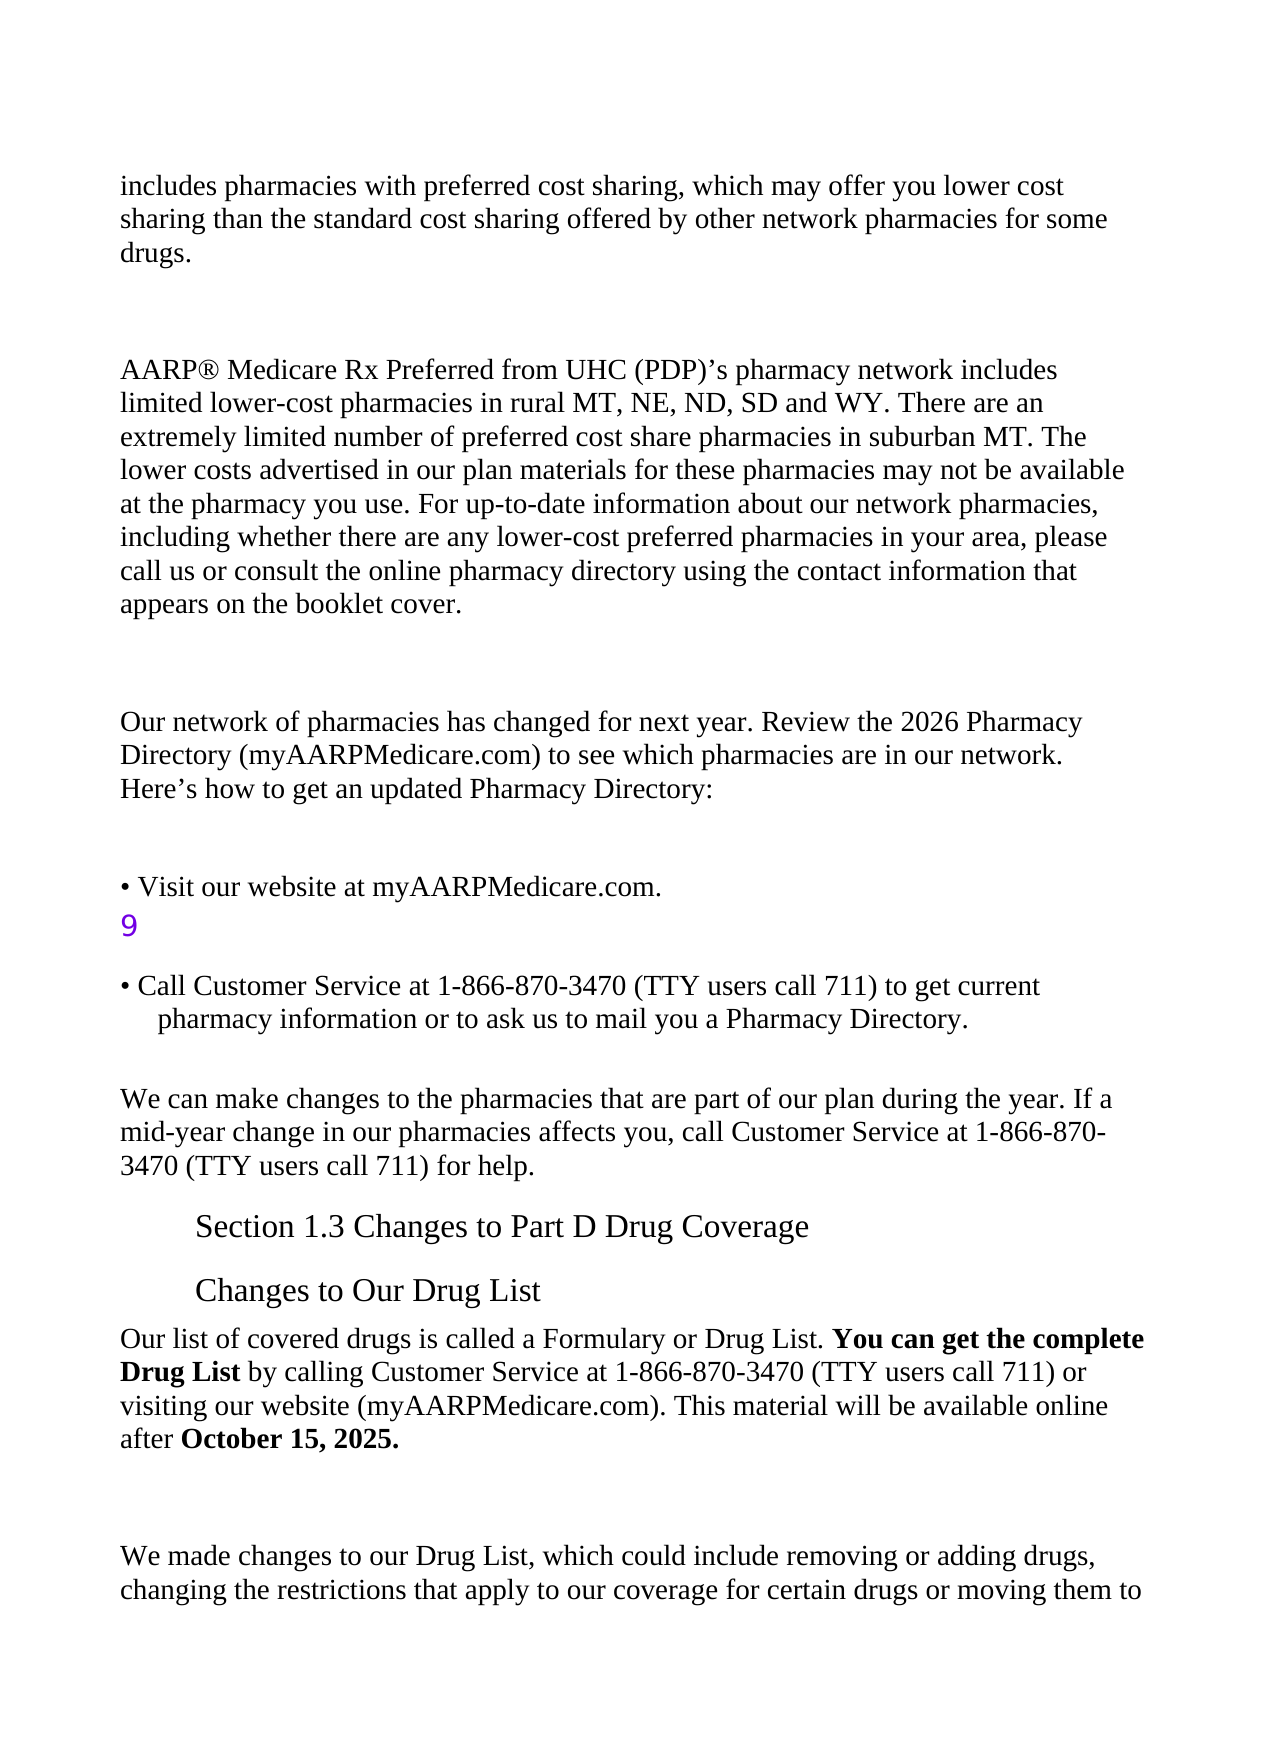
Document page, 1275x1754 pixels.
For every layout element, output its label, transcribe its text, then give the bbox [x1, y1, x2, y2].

text Our list of covered drugs is called a Formulary or Drug List. You can get the complete Drug List by calling Customer Service at 1-866-870-3470 (TTY users call 711) or visiting our website (myAARPMedicare.com). This material will be available online after October 15, 2025. [120, 1321, 1147, 1455]
text Our network of pharmacies has changed for next year. Review the 2026 Pharmacy Directory (myAARPMedicare.com) to see which pharmacies are in our network. Here’s how to get an updated Pharmacy Directory: [120, 704, 1147, 804]
text • Visit our website at myAARPMedicare.com. [120, 869, 1147, 903]
subtitle Section 1.3 Changes to Part D Drug Coverage [195, 1207, 1147, 1245]
text We can make changes to the pharmacies that are part of our plan during the year. If a mid-year change in our pharmacies affects you, call Customer Service at 1-866-870-3470 (TTY users call 711) for help. [120, 1081, 1147, 1182]
subtitle Changes to Our Drug List [195, 1270, 1147, 1308]
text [120, 168, 1147, 268]
text 9 [120, 909, 1147, 943]
text • Call Customer Service at 1-866-870-3470 (TTY users call 711) to get current pharmacy information or to ask us to mail you a Pharmacy Directory. [120, 968, 1147, 1035]
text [120, 1538, 1147, 1606]
text AARP® Medicare Rx Preferred from UHC (PDP)’s pharmacy network includes limited lower-cost pharmacies in rural MT, NE, ND, SD and WY. There are an extremely limited number of preferred cost share pharmacies in suburban MT. The lower costs advertised in our plan materials for these pharmacies may not be available at the pharmacy you use. For up-to-date information about our network pharmacies, including whether there are any lower-cost preferred pharmacies in your area, please call us or consult the online pharmacy directory using the contact information that appears on the booklet cover. [120, 352, 1147, 620]
